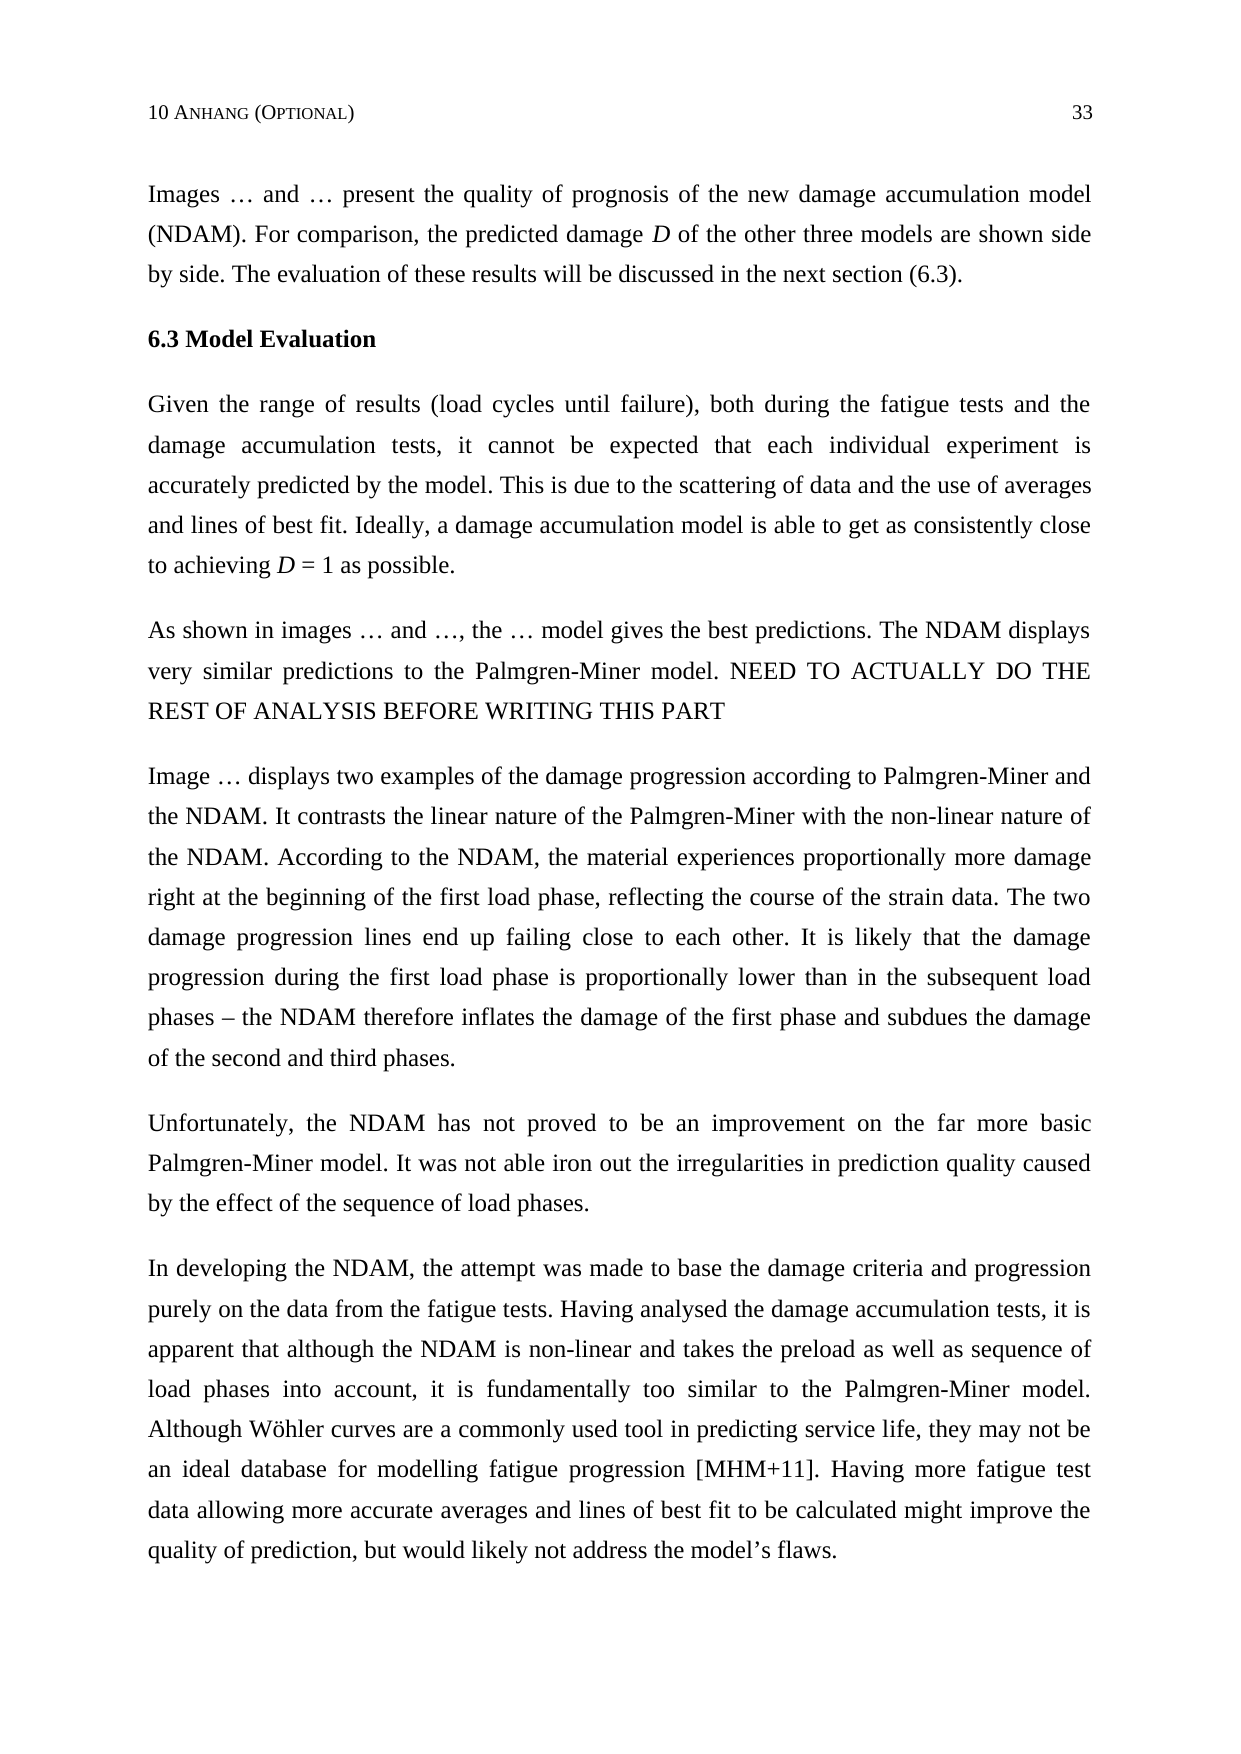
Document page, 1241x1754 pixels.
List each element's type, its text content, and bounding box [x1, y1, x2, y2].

subtitle Model Evaluation [148, 324, 1092, 353]
text Image … displays two examples of the damage progression according to Palmgren-Miner and the NDAM. It contrasts the linear nature of the Palmgren-Miner with the non-linear nature of the NDAM. According to the NDAM, the material experiences proportionally more damage right at the beginning of the first load phase, reflecting the course of the strain data. The two damage progression lines end up failing close to each other. It is likely that the damage progression during the first load phase is proportionally lower than in the subsequent load phases – the NDAM therefore inflates the damage of the first phase and subdues the damage of the second and third phases. [148, 761, 1092, 1071]
text Unfortunately, the NDAM has not proved to be an improvement on the far more basic Palmgren-Miner model. It was not able iron out the irregularities in prediction quality caused by the effect of the sequence of load phases. [148, 1108, 1092, 1217]
text As shown in images … and …, the … model gives the best predictions. The NDAM displays very similar predictions to the Palmgren-Miner model. NEED TO ACTUALLY DO THE REST OF ANALYSIS BEFORE WRITING THIS PART [148, 616, 1092, 725]
text Images … and … present the quality of prognosis of the new damage accumulation model (NDAM). For comparison, the predicted damage D of the other three models are shown side by side. The evaluation of these results will be discussed in the next section (6.3). [148, 179, 1092, 288]
text Given the range of results (load cycles until failure), both during the fatigue tests and the damage accumulation tests, it cannot be expected that each individual experiment is accurately predicted by the model. This is due to the scattering of data and the use of averages and lines of best fit. Ideally, a damage accumulation model is able to get as consistently close to achieving D = 1 as possible. [148, 389, 1092, 579]
text In developing the NDAM, the attempt was made to base the damage criteria and progression purely on the data from the fatigue tests. Having analysed the damage accumulation tests, it is apparent that although the NDAM is non-linear and takes the preload as well as sequence of load phases into account, it is fundamentally too similar to the Palmgren-Miner model. Although Wöhler curves are a commonly used tool in predicting service life, they may not be an ideal database for modelling fatigue progression [MHM+11]. Having more fatigue test data allowing more accurate averages and lines of best fit to be calculated might improve the quality of prediction, but would likely not address the model’s flaws. [148, 1253, 1092, 1564]
